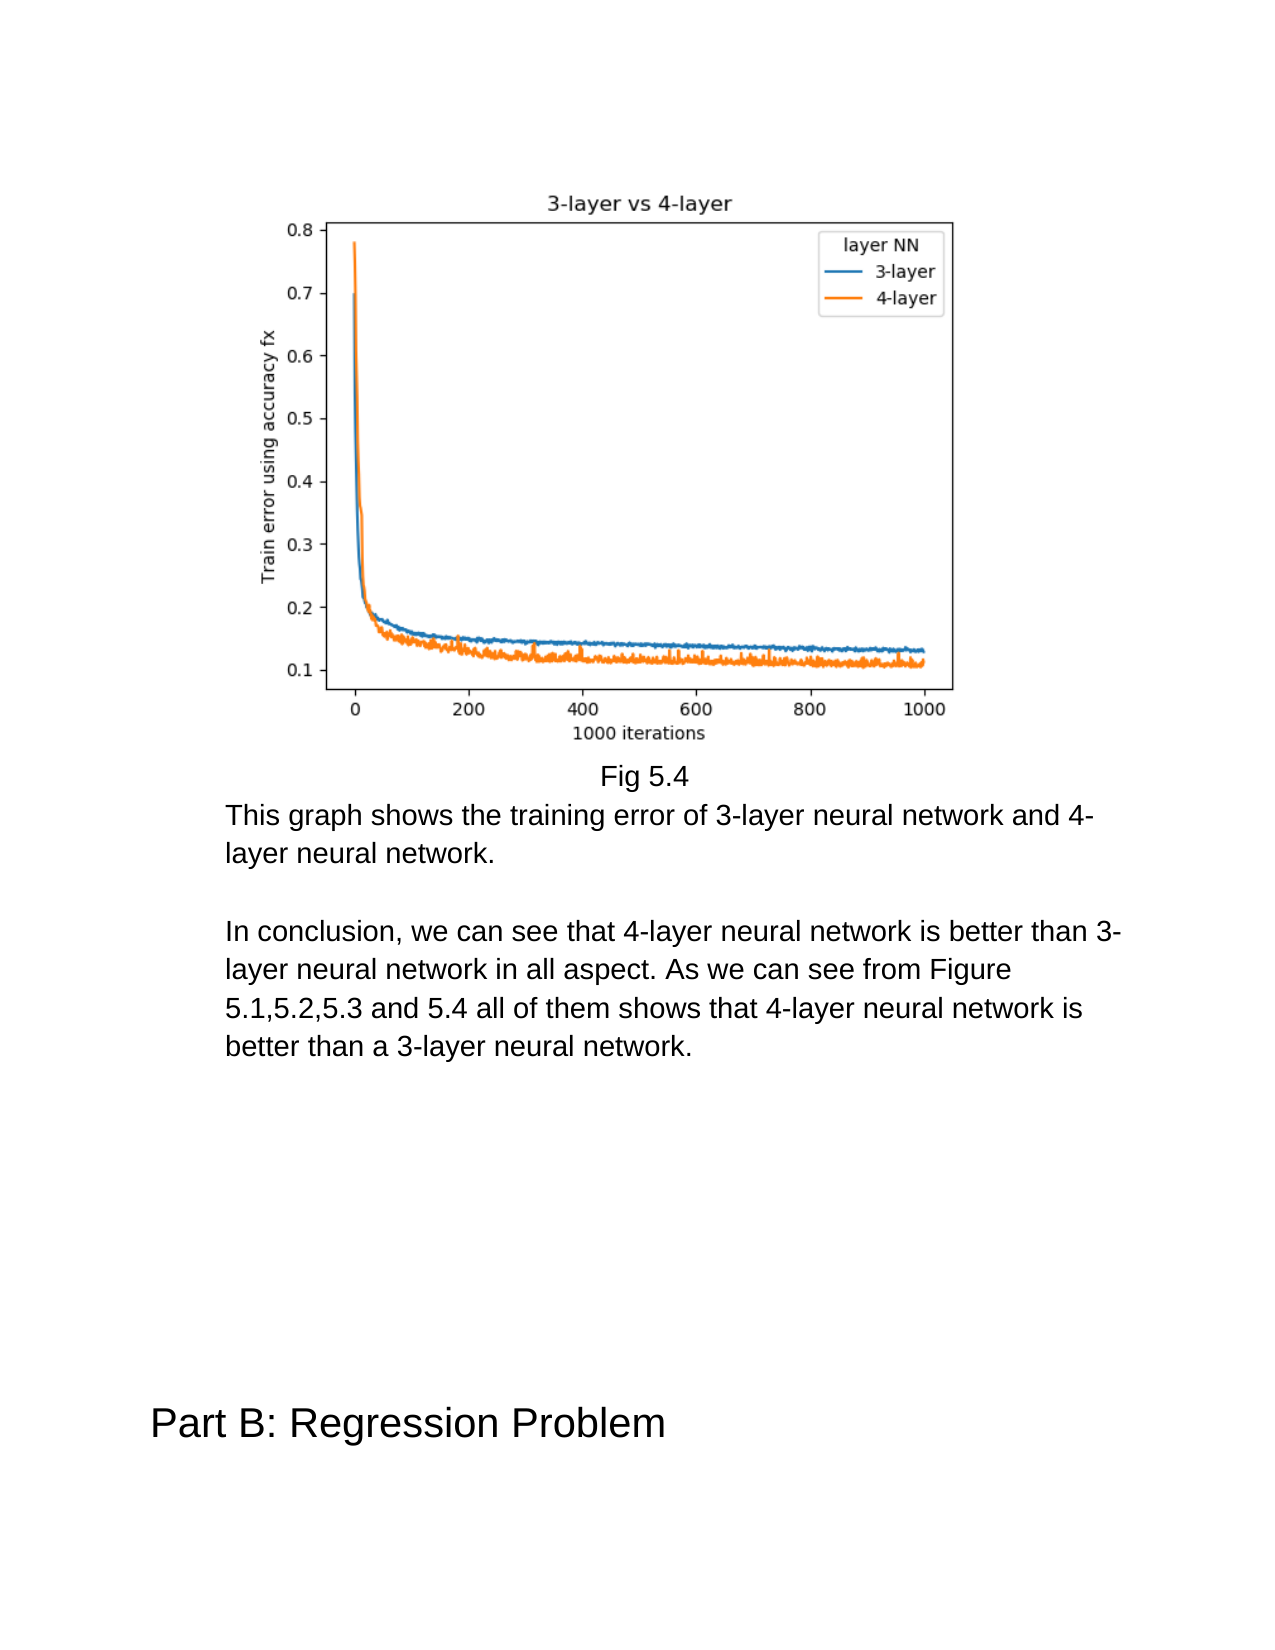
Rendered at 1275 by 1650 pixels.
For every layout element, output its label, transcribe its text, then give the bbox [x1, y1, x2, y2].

text In conclusion, we can see that 4-layer neural network is better than 3-layer neural network in all aspect. As we can see from Figure 5.1,5.2,5.3 and 5.4 all of them shows that 4-layer neural network is better than a 3-layer neural network. [225, 913, 1125, 1063]
picture [225, 150, 1033, 756]
text This graph shows the training error of 3-layer neural network and 4-layer neural network. [225, 798, 1125, 870]
text Fig 5.4 [150, 759, 1125, 793]
text Part B: Regression Problem [150, 1398, 1125, 1446]
